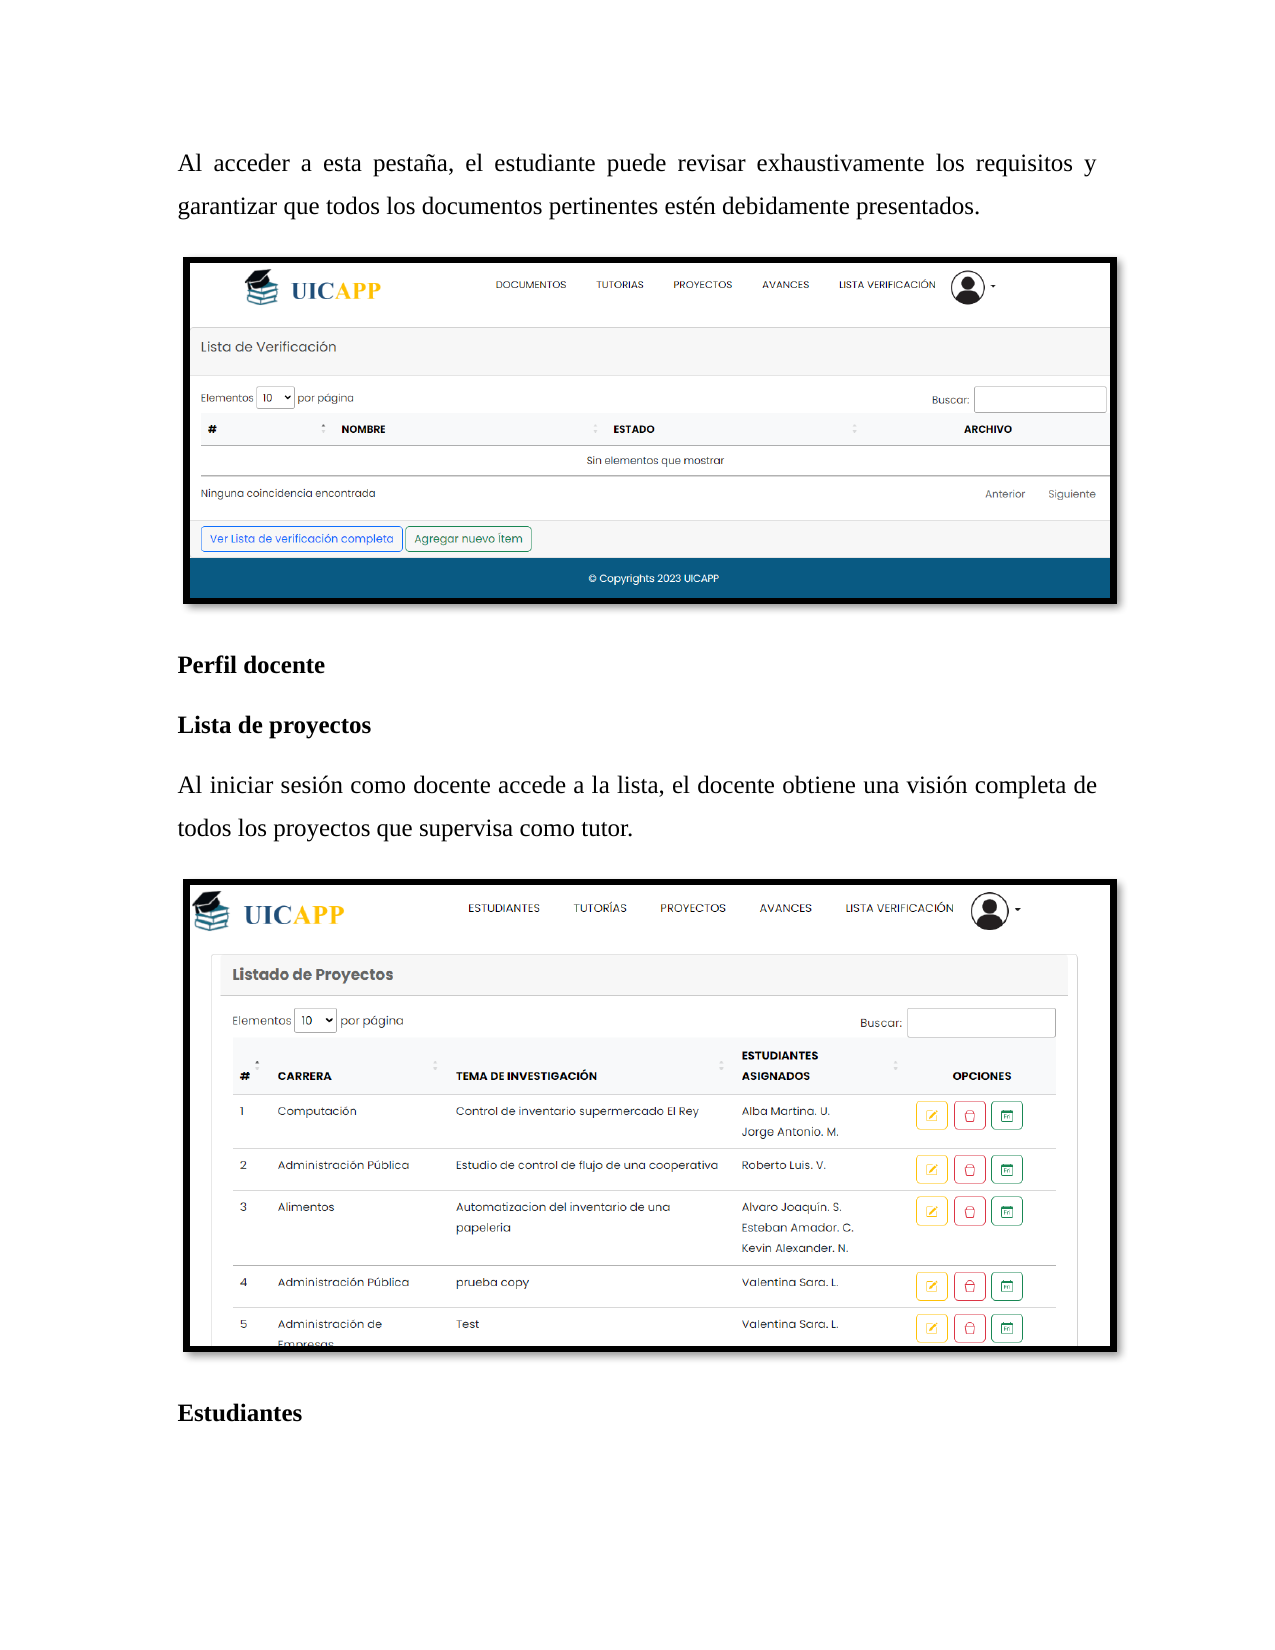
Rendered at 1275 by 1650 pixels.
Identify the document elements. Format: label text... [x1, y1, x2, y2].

text Al acceder a esta pestaña, el estudiante puede revisar exhaustivamente los requisitos y garantizar que todos los documentos pertinentes estén debidamente presentados. [177, 148, 1098, 219]
text Lista de proyectos [177, 710, 1098, 739]
picture [190, 885, 1110, 1346]
text Estudiantes [177, 1398, 1098, 1427]
text Al iniciar sesión como docente accede a la lista, el docente obtiene una visión completa de todos los proyectos que supervisa como tutor. [177, 770, 1098, 842]
text Perfil docente [177, 650, 1098, 679]
picture [190, 263, 1110, 557]
